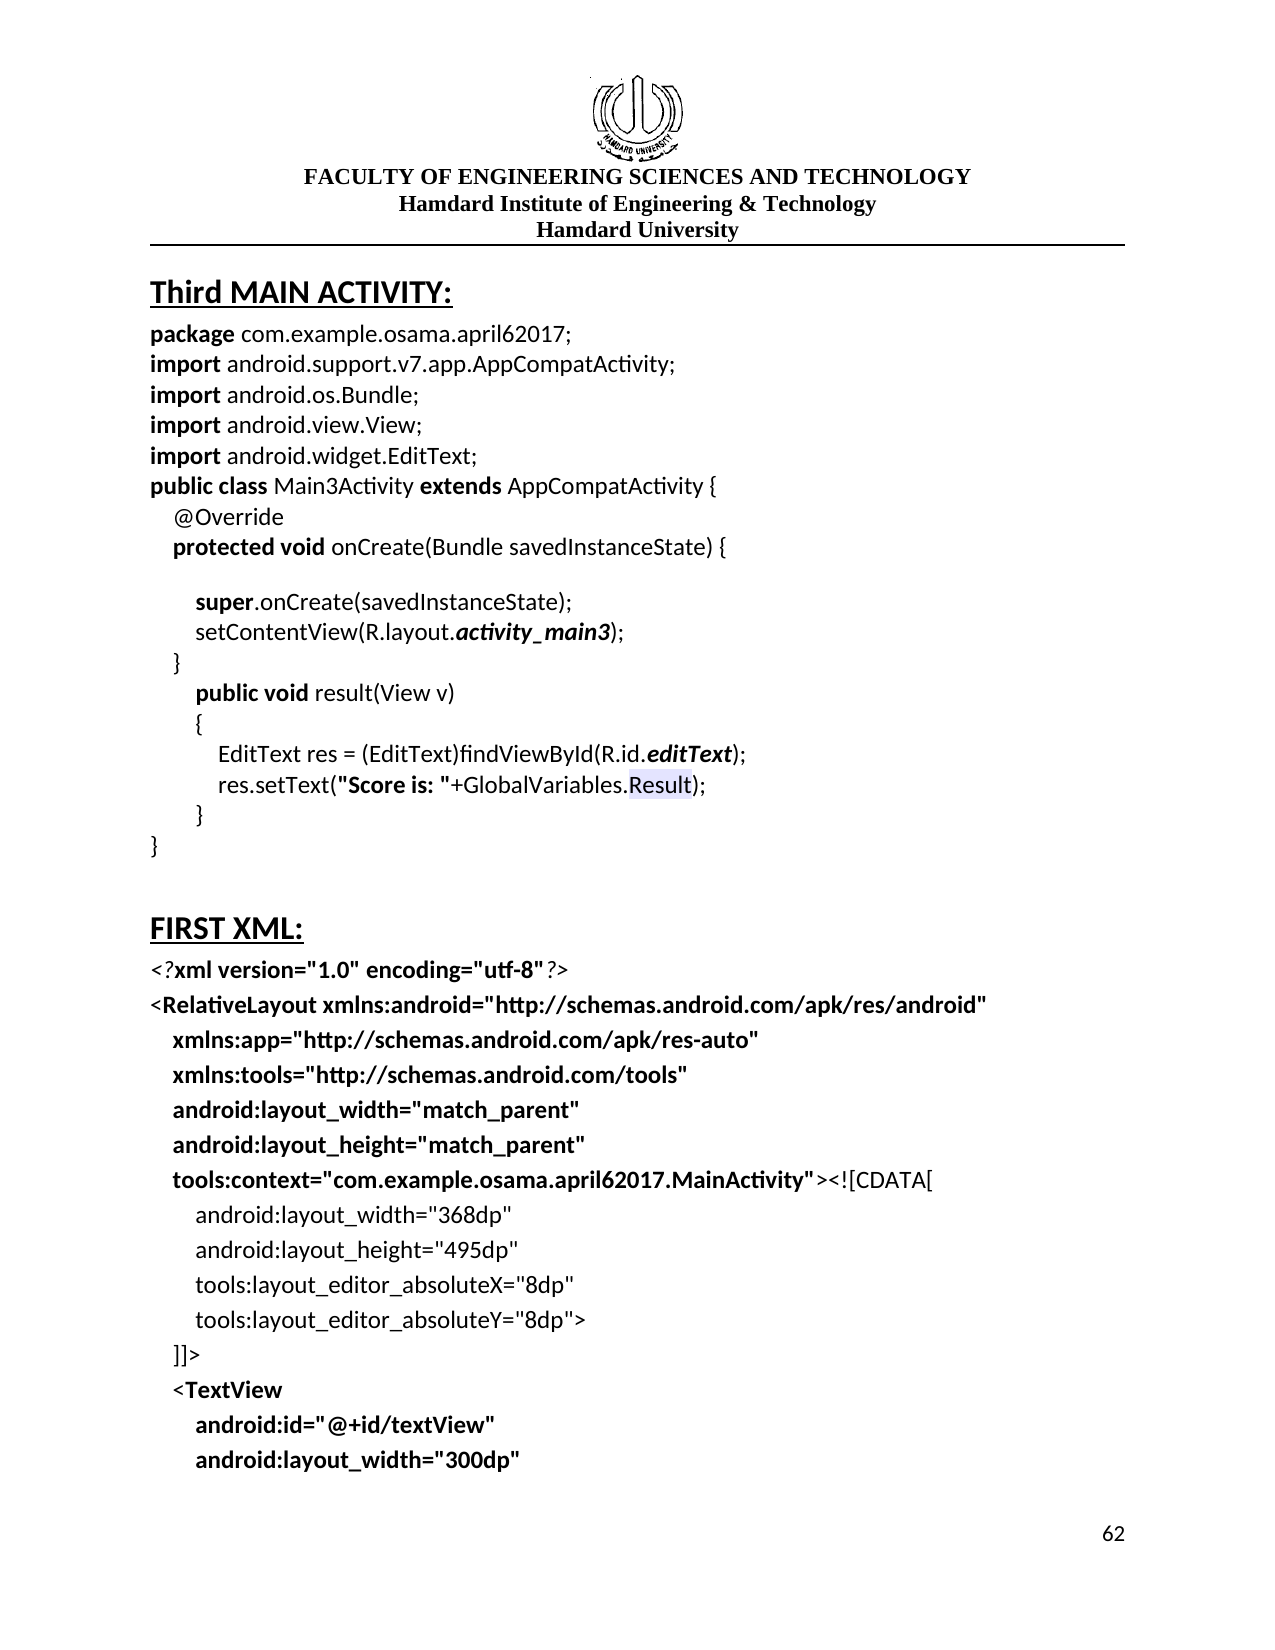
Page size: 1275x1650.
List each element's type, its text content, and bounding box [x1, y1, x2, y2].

text import android.widget.EditText; [150, 440, 1125, 470]
text FIRST XML: [150, 907, 1125, 948]
text @Override [150, 501, 1125, 531]
text import android.os.Bundle; [150, 379, 1125, 409]
text protected void onCreate(Bundle savedInstanceState) { [150, 531, 1125, 586]
text package com.example.osama.april62017; [150, 318, 1125, 348]
text res.setText("Score is: "+GlobalVariables.Result); [150, 769, 629, 799]
text import android.support.v7.app.AppCompatActivity; [150, 348, 1125, 379]
text setContentView(R.layout.activity_main3); [150, 616, 1125, 647]
text public void result(View v) [150, 677, 1125, 708]
text res.setText("Score is: "+GlobalVariables.Result); [692, 769, 1125, 799]
text } [150, 647, 1125, 677]
text public class Main3Activity extends AppCompatActivity { [150, 470, 1125, 501]
text import android.view.View; [150, 409, 1125, 440]
text super.onCreate(savedInstanceState); [150, 586, 1125, 616]
text } [150, 799, 1125, 830]
text { [150, 708, 1125, 738]
text Third MAIN ACTIVITY: [150, 271, 1125, 312]
picture [589, 75, 686, 164]
text } [150, 830, 1125, 860]
text EditText res = (EditText)findViewById(R.id.editText); [150, 738, 1125, 769]
